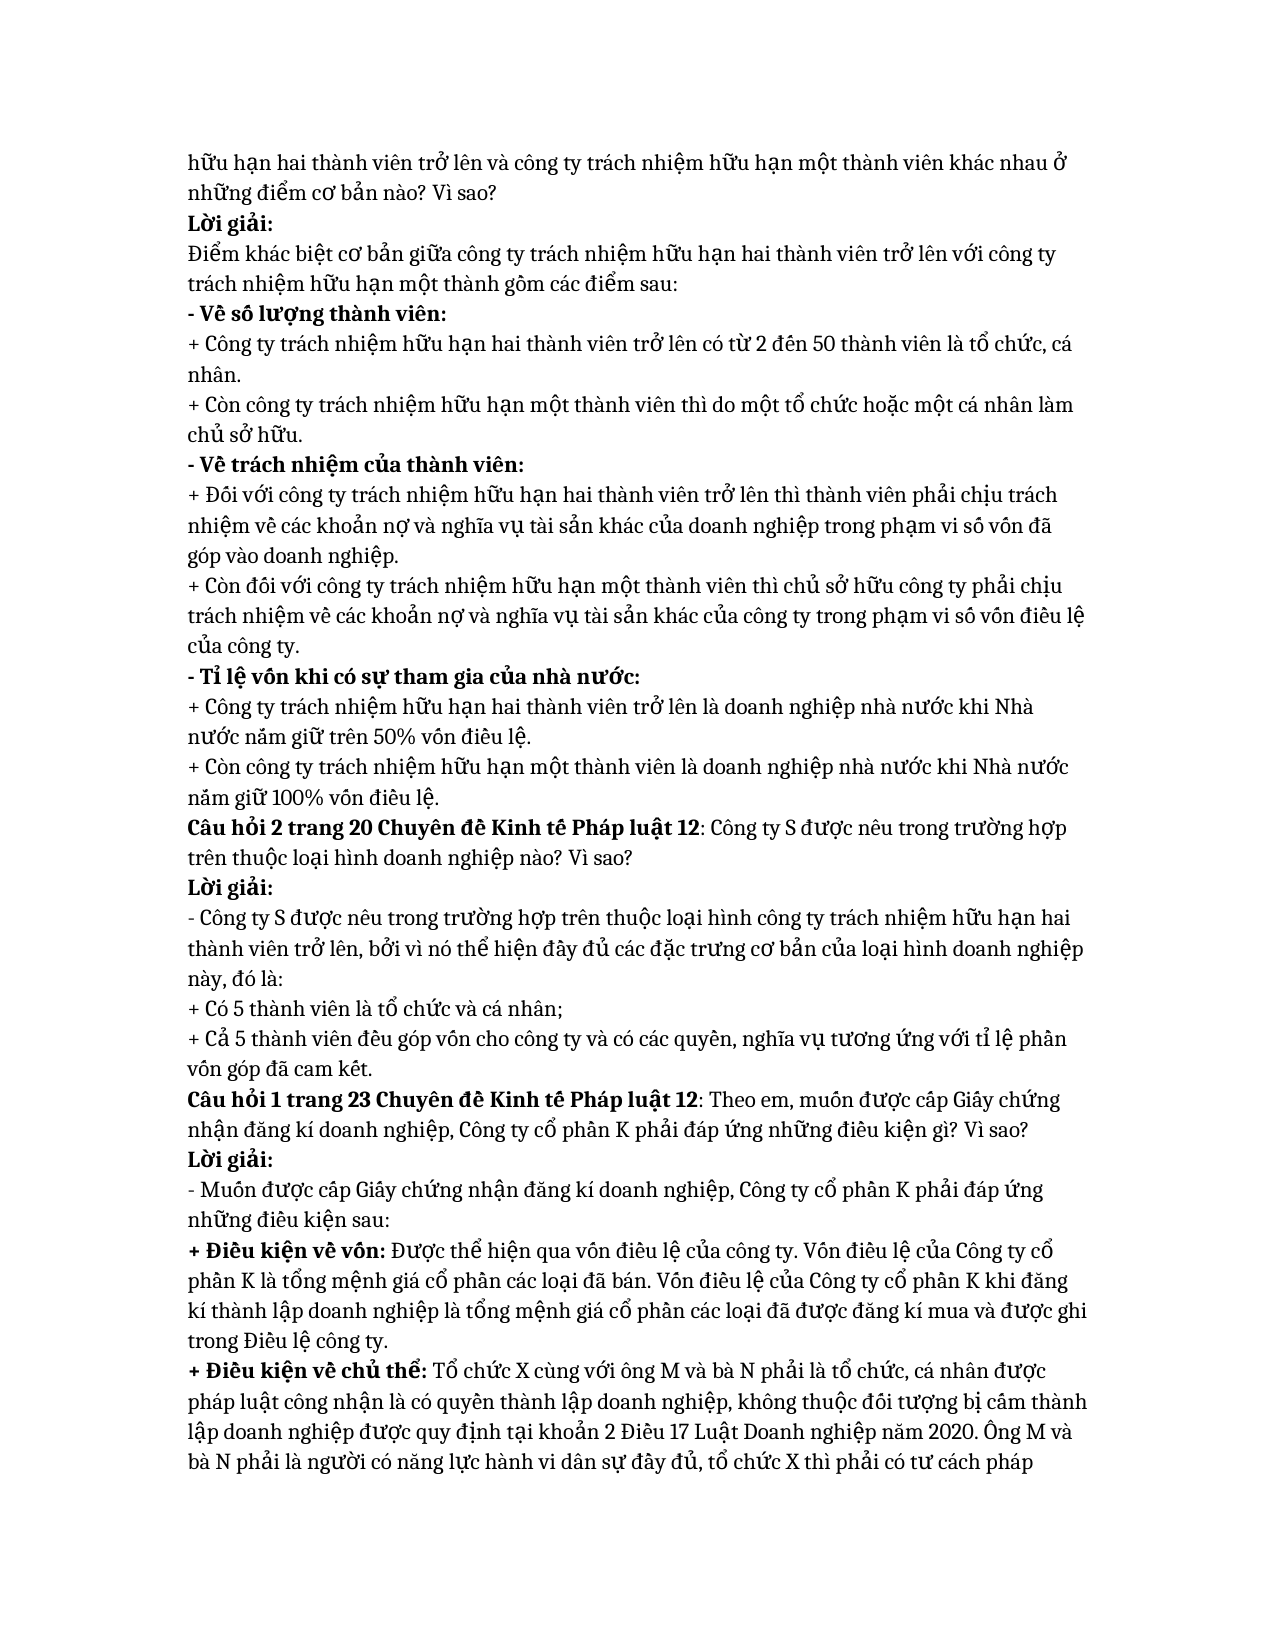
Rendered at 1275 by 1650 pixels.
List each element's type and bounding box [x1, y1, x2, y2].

text [187, 150, 1087, 1475]
